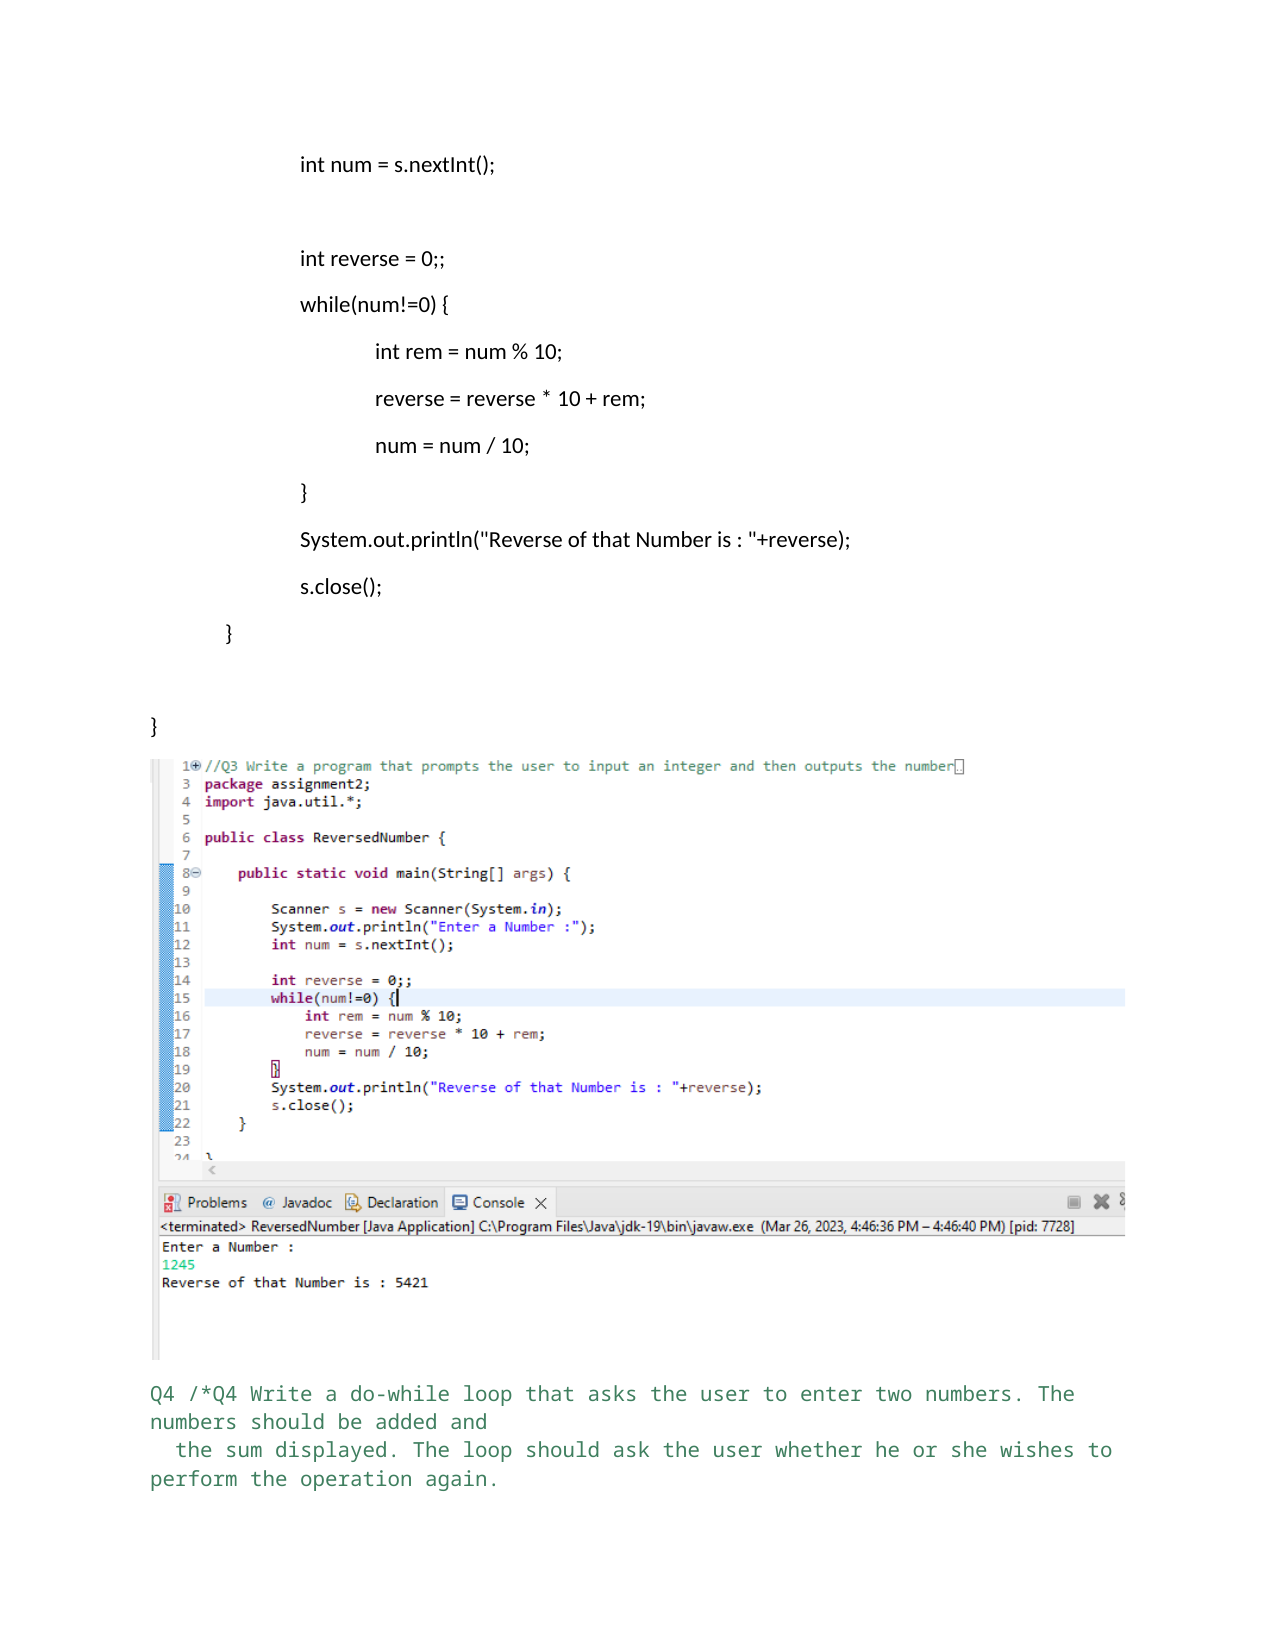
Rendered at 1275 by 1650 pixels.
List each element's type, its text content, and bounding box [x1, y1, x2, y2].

picture [150, 759, 1125, 1360]
text } [150, 619, 1125, 647]
text System.out.println("Reverse of that Number is : "+reverse); [150, 525, 1125, 553]
text int reverse = 0;; [150, 244, 1125, 272]
text num = num / 10; [150, 431, 1125, 459]
text int num = s.nextInt(); [150, 150, 1125, 178]
text Q4 /*Q4 Write a do-while loop that asks the user to enter two numbers. The numbers should be added and [150, 1379, 1125, 1436]
text } [150, 478, 1125, 506]
text reverse = reverse * 10 + rem; [150, 384, 1125, 412]
text int rem = num % 10; [150, 337, 1125, 366]
text s.close(); [150, 572, 1125, 600]
text } [150, 712, 1125, 741]
text while(num!=0) { [150, 291, 1125, 319]
text the sum displayed. The loop should ask the user whether he or she wishes to perform the operation again. [150, 1436, 1125, 1492]
